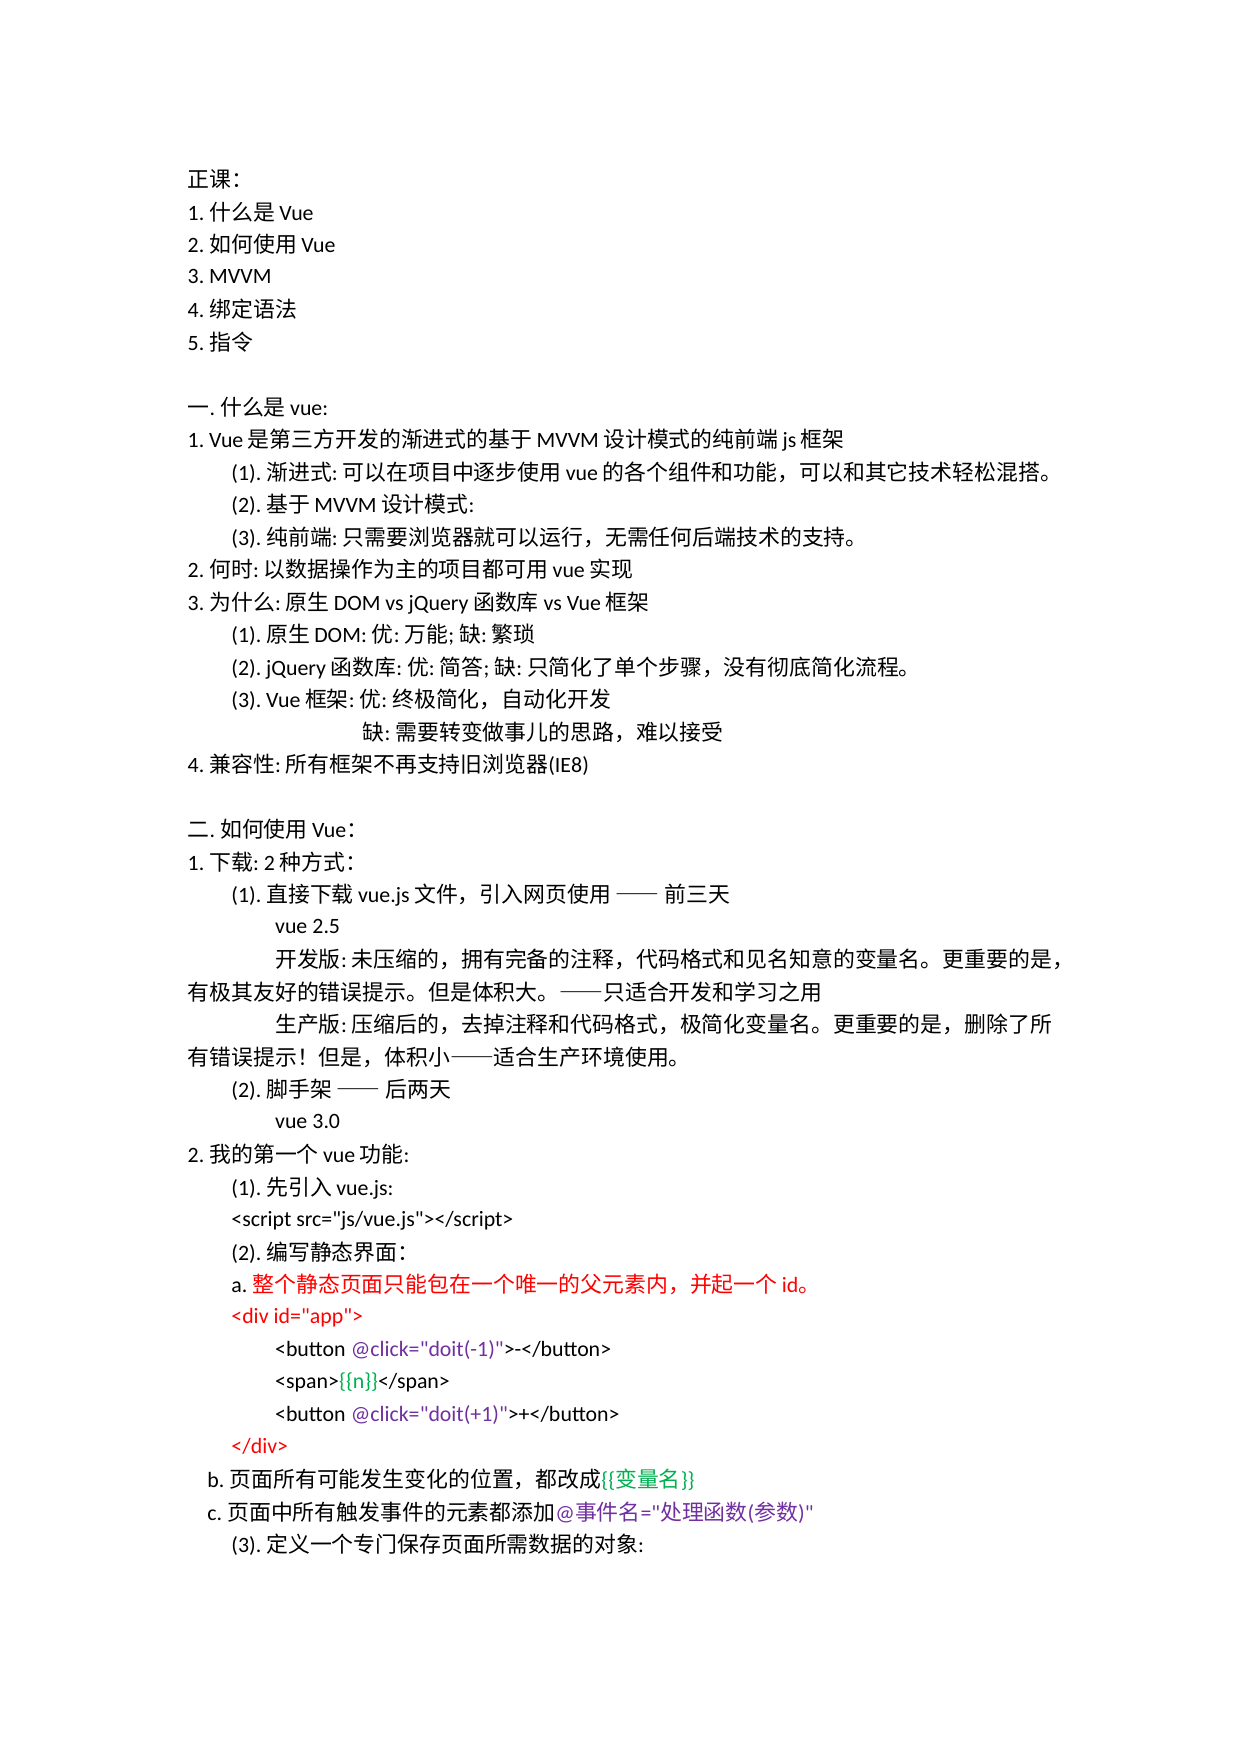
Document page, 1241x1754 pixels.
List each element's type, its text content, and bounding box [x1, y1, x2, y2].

text <script src="js/vue.js"></script> [187, 1202, 1053, 1234]
text (1). 原生DOM: 优: 万能; 缺: 繁琐 [187, 617, 1053, 649]
text 3. MVVM [187, 259, 1053, 292]
text 1. 什么是Vue [187, 194, 1053, 227]
text (1). 渐进式: 可以在项目中逐步使用vue的各个组件和功能，可以和其它技术轻松混搭。 [187, 454, 1053, 487]
text (2). jQuery函数库: 优: 简答; 缺: 只简化了单个步骤，没有彻底简化流程。 [187, 649, 1053, 682]
text 缺: 需要转变做事儿的思路，难以接受 [187, 714, 1053, 747]
text 1. Vue是第三方开发的渐进式的基于MVVM设计模式的纯前端js框架 [187, 422, 1053, 454]
text 生产版: 压缩后的，去掉注释和代码格式，极简化变量名。更重要的是，删除了所有错误提示！但是，体积小——适合生产环境使用。 [187, 1007, 1053, 1072]
text 4. 兼容性: 所有框架不再支持旧浏览器(IE8) [187, 747, 1053, 779]
text c. 页面中所有触发事件的元素都添加@事件名="处理函数(参数)" [187, 1494, 1053, 1527]
text <button @click="doit(+1)">+</button> [187, 1397, 1053, 1429]
text (3). 定义一个专门保存页面所需数据的对象: [187, 1527, 1053, 1559]
text 3. 为什么: 原生DOM vs jQuery函数库 vs Vue框架 [187, 584, 1053, 617]
text 一. 什么是vue: [187, 389, 1053, 422]
text (3). Vue框架: 优: 终极简化，自动化开发 [187, 682, 1053, 714]
text (2). 编写静态界面： [187, 1234, 1053, 1267]
text 2. 我的第一个vue功能: [187, 1137, 1053, 1169]
text 5. 指令 [187, 324, 1053, 357]
text (2). 基于MVVM设计模式: [187, 487, 1053, 519]
text </div> [187, 1429, 1053, 1462]
text b. 页面所有可能发生变化的位置，都改成{{变量名}} [187, 1462, 1053, 1494]
text <span>{{n}}</span> [187, 1364, 1053, 1397]
text vue 2.5 [187, 909, 1053, 942]
text (1). 先引入vue.js: [187, 1169, 1053, 1202]
text <div id="app"> [187, 1299, 1053, 1332]
text <button @click="doit(-1)">-</button> [187, 1332, 1053, 1364]
text 1. 下载: 2种方式： [187, 844, 1053, 877]
text 4. 绑定语法 [187, 292, 1053, 324]
text 二. 如何使用Vue： [187, 812, 1053, 844]
text 开发版: 未压缩的，拥有完备的注释，代码格式和见名知意的变量名。更重要的是，有极其友好的错误提示。但是体积大。——只适合开发和学习之用 [187, 942, 1053, 1007]
text (1). 直接下载vue.js文件，引入网页使用 —— 前三天 [187, 877, 1053, 909]
text 2. 如何使用Vue [187, 227, 1053, 259]
text (2). 脚手架 —— 后两天 [187, 1072, 1053, 1104]
text vue 3.0 [187, 1104, 1053, 1137]
text (3). 纯前端: 只需要浏览器就可以运行，无需任何后端技术的支持。 [187, 519, 1053, 552]
text 正课： [187, 162, 1053, 194]
text a. 整个静态页面只能包在一个唯一的父元素内，并起一个id。 [187, 1267, 1053, 1299]
text 2. 何时: 以数据操作为主的项目都可用vue实现 [187, 552, 1053, 584]
